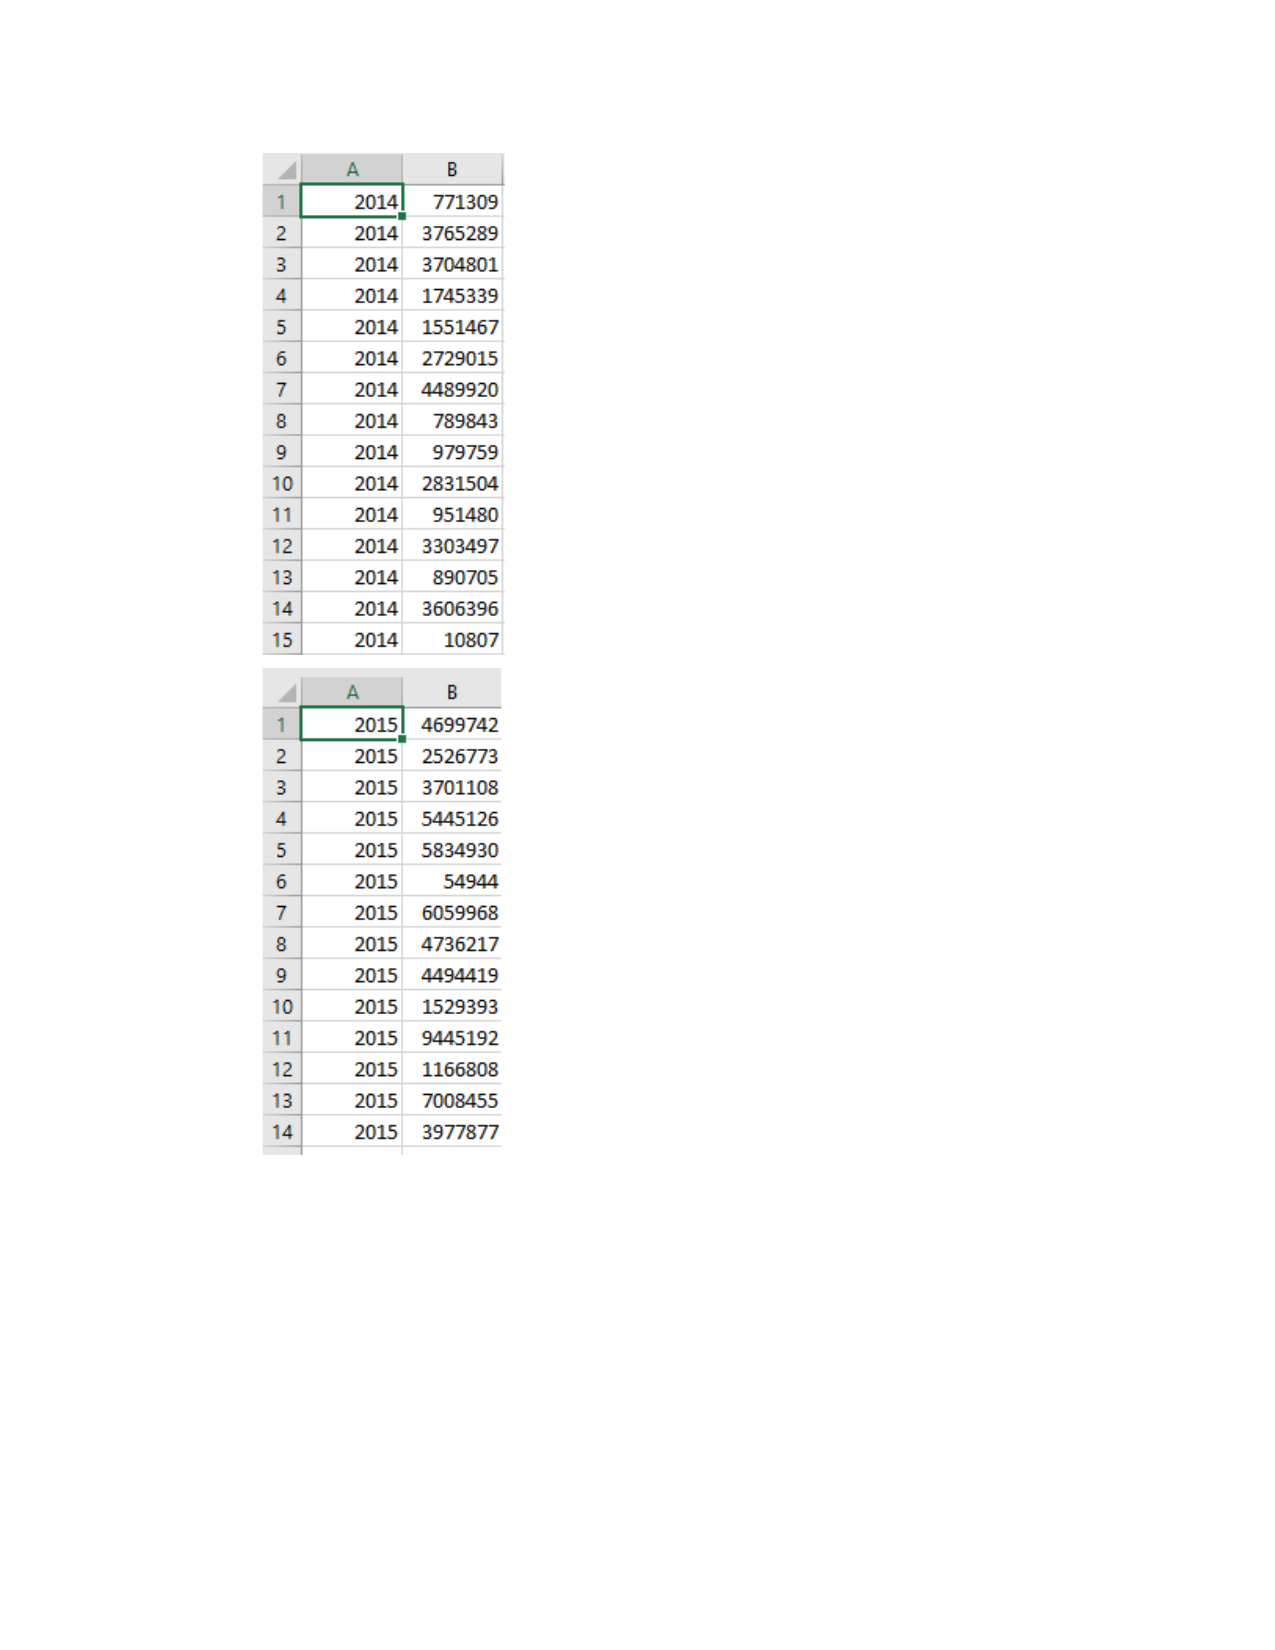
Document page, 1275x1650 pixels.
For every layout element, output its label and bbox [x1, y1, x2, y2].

picture [262, 668, 502, 1155]
picture [262, 153, 505, 655]
